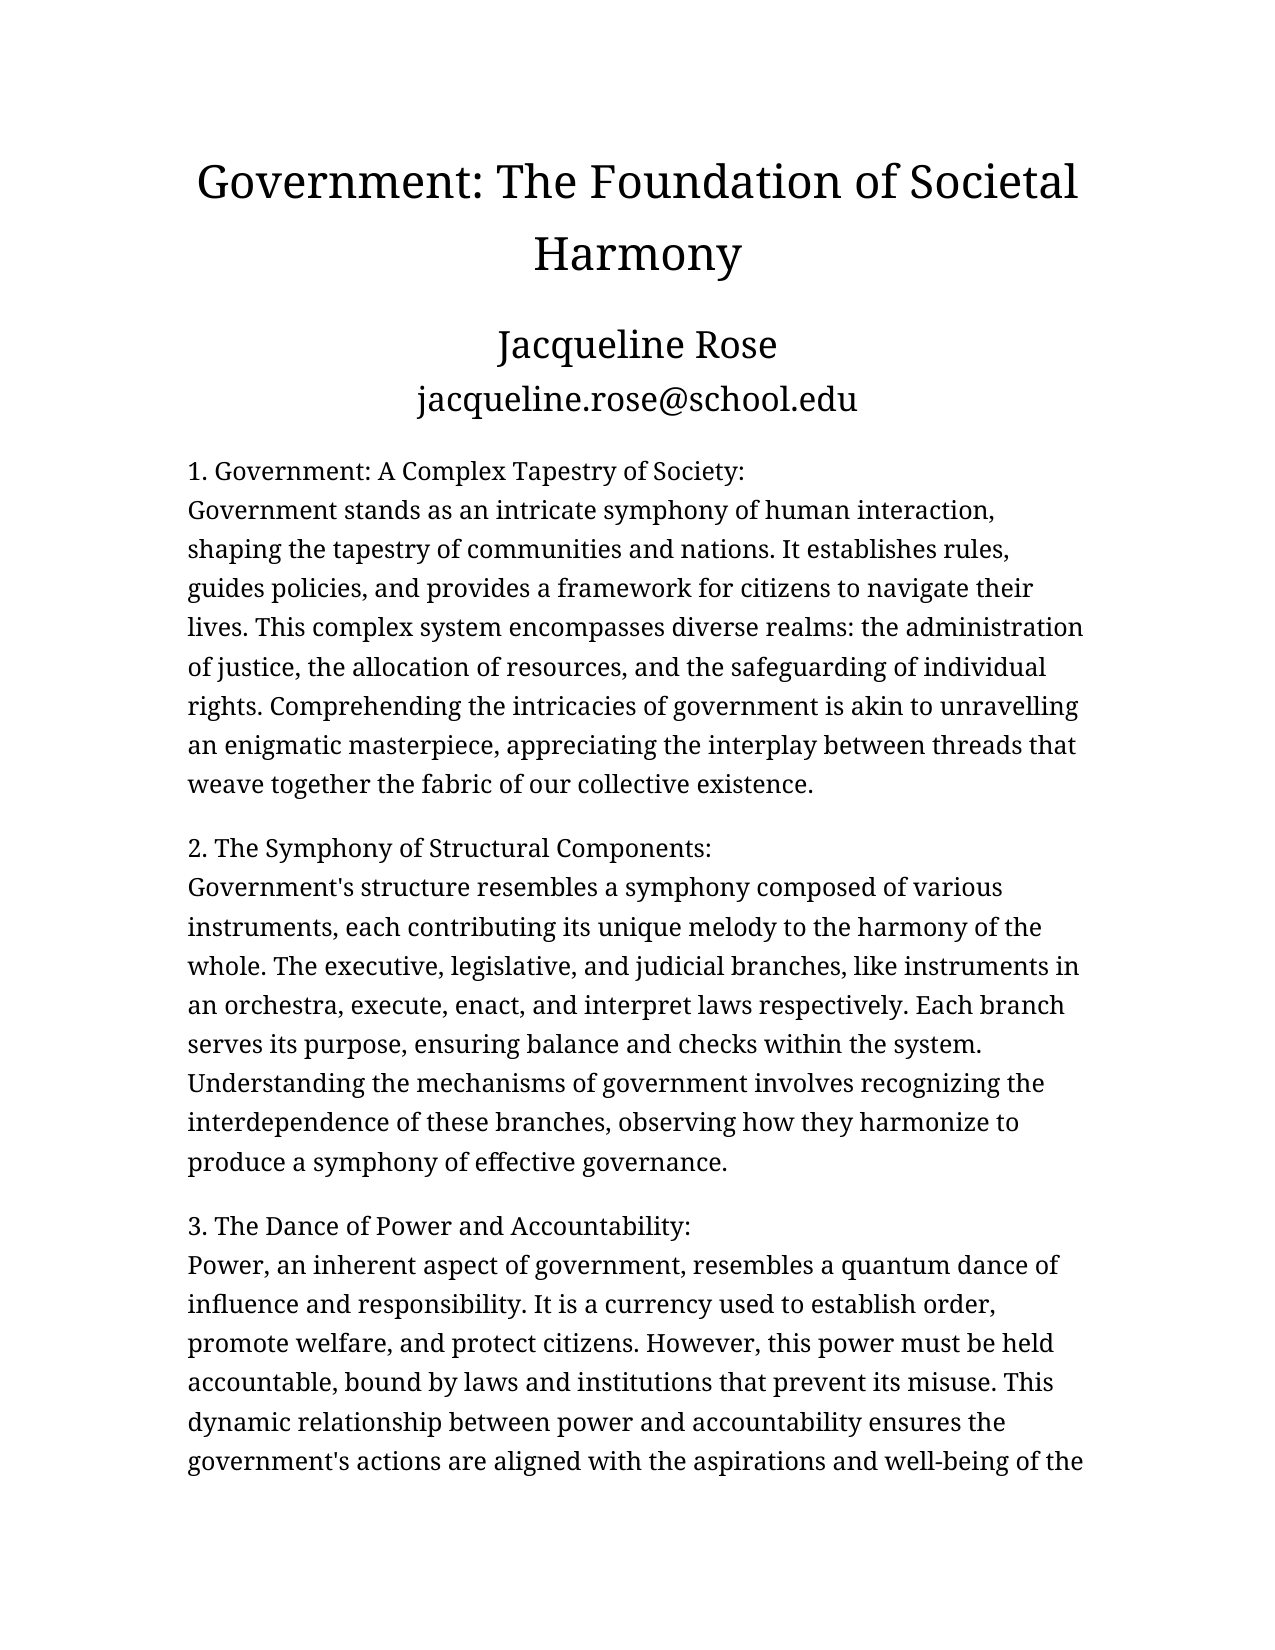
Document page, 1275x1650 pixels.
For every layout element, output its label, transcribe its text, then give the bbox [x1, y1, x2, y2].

text 2. The Symphony of Structural Components: Government's structure resembles a symphony composed of various instruments, each contributing its unique melody to the harmony of the whole. The executive, legislative, and judicial branches, like instruments in an orchestra, execute, enact, and interpret laws respectively. Each branch serves its purpose, ensuring balance and checks within the system. Understanding the mechanisms of government involves recognizing the interdependence of these branches, observing how they harmonize to produce a symphony of effective governance. [187, 831, 1087, 1178]
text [187, 1208, 1087, 1477]
text Jacqueline Rose jacqueline.rose@school.edu [187, 318, 1087, 422]
text Government: The Foundation of Societal Harmony [187, 150, 1087, 284]
text 1. Government: A Complex Tapestry of Society: Government stands as an intricate symphony of human interaction, shaping the tapestry of communities and nations. It establishes rules, guides policies, and provides a framework for citizens to navigate their lives. This complex system encompasses diverse realms: the administration of justice, the allocation of resources, and the safeguarding of individual rights. Comprehending the intricacies of government is akin to unravelling an enigmatic masterpiece, appreciating the interplay between threads that weave together the fabric of our collective existence. [187, 453, 1087, 801]
